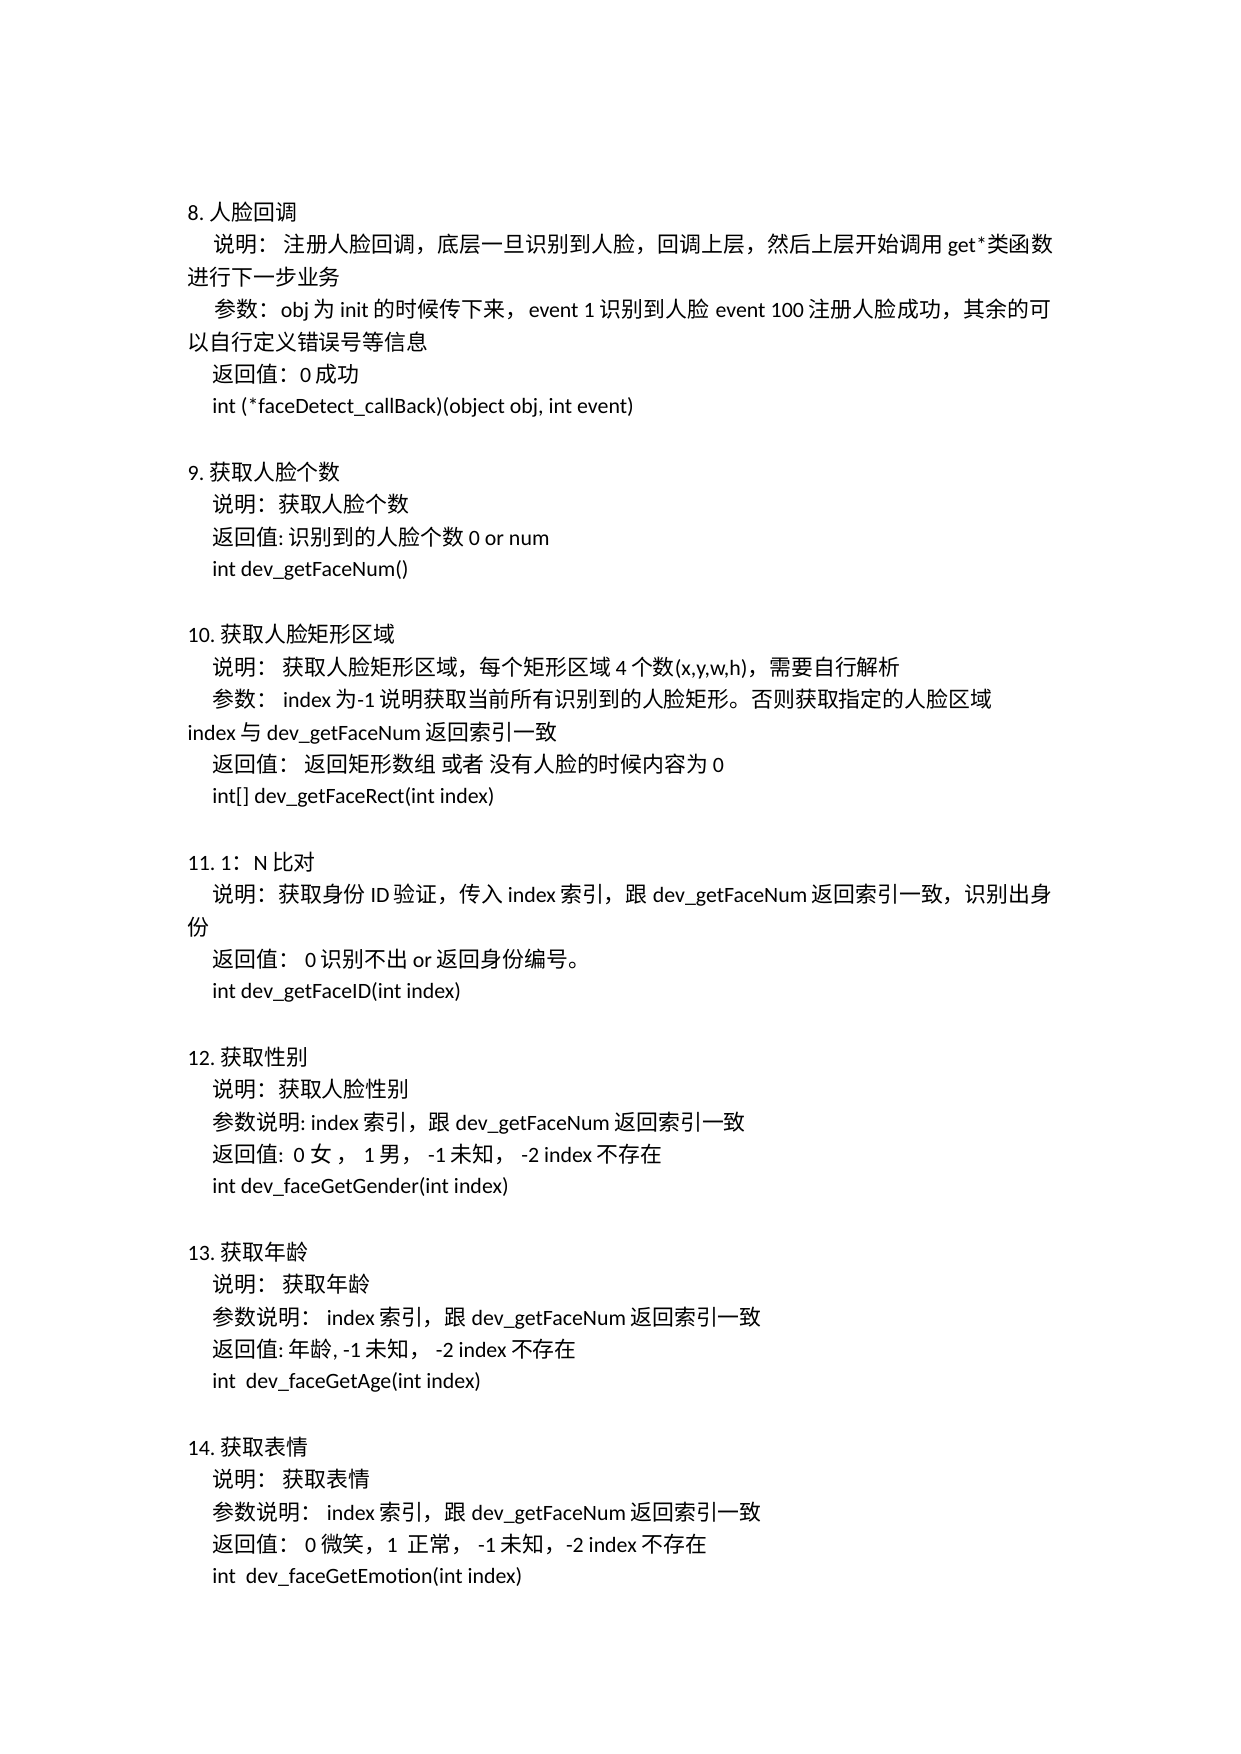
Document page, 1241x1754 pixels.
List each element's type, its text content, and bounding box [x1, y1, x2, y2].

list 人脸回调 [187, 194, 1053, 227]
list 获取表情 [187, 1429, 1053, 1462]
list 获取人脸个数 [187, 454, 1053, 487]
text 返回值： 0识别不出 or 返回身份编号。 [187, 942, 1053, 974]
text 说明：获取人脸个数 [187, 487, 1053, 519]
text 参数说明: index索引，跟 dev_getFaceNum返回索引一致 [187, 1104, 1053, 1137]
text 参数说明： index索引，跟 dev_getFaceNum返回索引一致 [187, 1299, 1053, 1332]
text int dev_faceGetEmotion(int index) [187, 1559, 1053, 1592]
text int[] dev_getFaceRect(int index) [187, 779, 1053, 812]
text 返回值： 0 微笑，1 正常， -1未知，-2 index不存在 [187, 1527, 1053, 1559]
list 获取人脸矩形区域 [187, 617, 1053, 649]
text 参数说明： index索引，跟 dev_getFaceNum返回索引一致 [187, 1494, 1053, 1527]
list 1：N比对 [187, 844, 1053, 877]
list 获取年龄 [187, 1234, 1053, 1267]
text int dev_faceGetGender(int index) [187, 1169, 1053, 1202]
text 返回值: 年龄, -1未知， -2 index不存在 [187, 1332, 1053, 1364]
text int dev_faceGetAge(int index) [187, 1364, 1053, 1397]
text 参数： index为-1说明获取当前所有识别到的人脸矩形。否则获取指定的人脸区域 index与 dev_getFaceNum返回索引一致 [187, 682, 1053, 747]
text 说明：获取人脸性别 [187, 1072, 1053, 1104]
text 说明： 获取人脸矩形区域，每个矩形区域4个数(x,y,w,h)，需要自行解析 [187, 649, 1053, 682]
text 说明： 获取年龄 [187, 1267, 1053, 1299]
text 参数：obj为init的时候传下来，event 1识别到人脸 event 100注册人脸成功，其余的可以自行定义错误号等信息 [187, 292, 1053, 357]
text 说明： 注册人脸回调，底层一旦识别到人脸，回调上层，然后上层开始调用get*类函数，进行下一步业务 [187, 227, 1053, 292]
text 说明： 获取表情 [187, 1462, 1053, 1494]
list 获取性别 [187, 1039, 1053, 1072]
text int dev_getFaceID(int index) [187, 974, 1053, 1007]
text 返回值： 返回矩形数组 或者 没有人脸的时候内容为0 [187, 747, 1053, 779]
text int dev_getFaceNum() [187, 552, 1053, 584]
text 返回值: 0 女 ， 1 男， -1 未知， -2 index不存在 [187, 1137, 1053, 1169]
text 返回值: 识别到的人脸个数 0 or num [187, 519, 1053, 552]
text int (*faceDetect_callBack)(object obj, int event) [187, 389, 1053, 422]
text 说明：获取身份ID验证，传入index索引，跟 dev_getFaceNum返回索引一致，识别出身份 [187, 877, 1053, 942]
text 返回值：0成功 [187, 357, 1053, 389]
